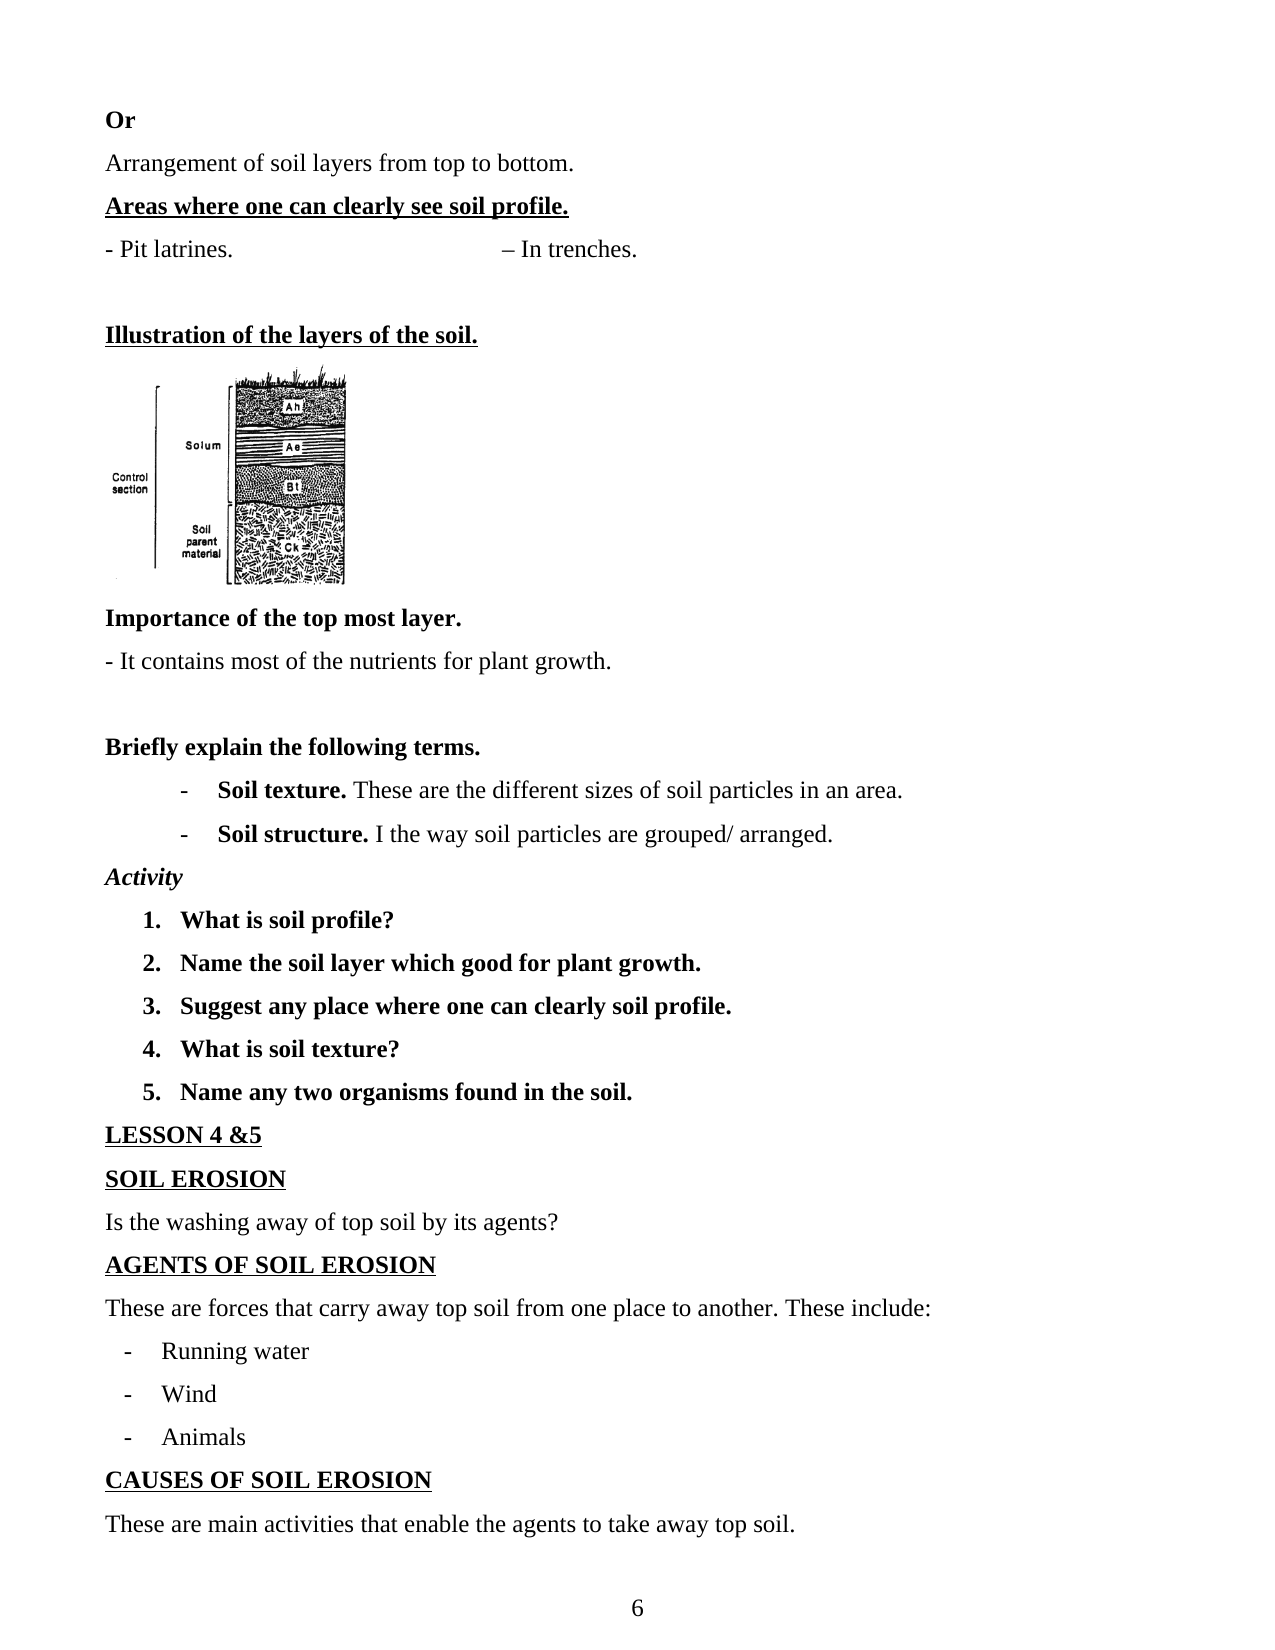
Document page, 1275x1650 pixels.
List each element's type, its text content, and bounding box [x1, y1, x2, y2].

list Soil texture. These are the different sizes of soil particles in an area. [180, 776, 1170, 804]
list Name any two organisms found in the soil. [142, 1077, 1170, 1106]
text SOIL EROSION [105, 1164, 1170, 1192]
text Is the washing away of top soil by its agents? [105, 1207, 1170, 1236]
text Briefly explain the following terms. [105, 732, 1170, 761]
list Soil structure. I the way soil particles are grouped/ arranged. [180, 819, 1170, 847]
text These are forces that carry away top soil from one place to another. These include: [105, 1293, 1170, 1322]
text Importance of the top most layer. [105, 603, 1170, 632]
text Areas where one can clearly see soil profile. [105, 191, 1170, 220]
text CAUSES OF SOIL EROSION [105, 1466, 1170, 1494]
text These are main activities that enable the agents to take away top soil. [105, 1509, 1170, 1537]
text - Pit latrines. – In trenches. [105, 234, 1170, 263]
text AGENTS OF SOIL EROSION [105, 1250, 1170, 1279]
list Wind [124, 1379, 1170, 1408]
text Activity [105, 862, 1170, 891]
list Running water [124, 1336, 1170, 1365]
text - It contains most of the nutrients for plant growth. [105, 646, 1170, 675]
picture [105, 363, 349, 589]
text Arrangement of soil layers from top to bottom. [105, 148, 1170, 177]
list Suggest any place where one can clearly soil profile. [142, 991, 1170, 1020]
text LESSON 4 &5 [105, 1121, 1170, 1149]
list What is soil profile? [142, 905, 1170, 934]
list What is soil texture? [142, 1034, 1170, 1063]
text Illustration of the layers of the soil. [105, 321, 1170, 349]
list Animals [124, 1422, 1170, 1451]
text Or [105, 105, 1170, 134]
list Name the soil layer which good for plant growth. [142, 948, 1170, 977]
